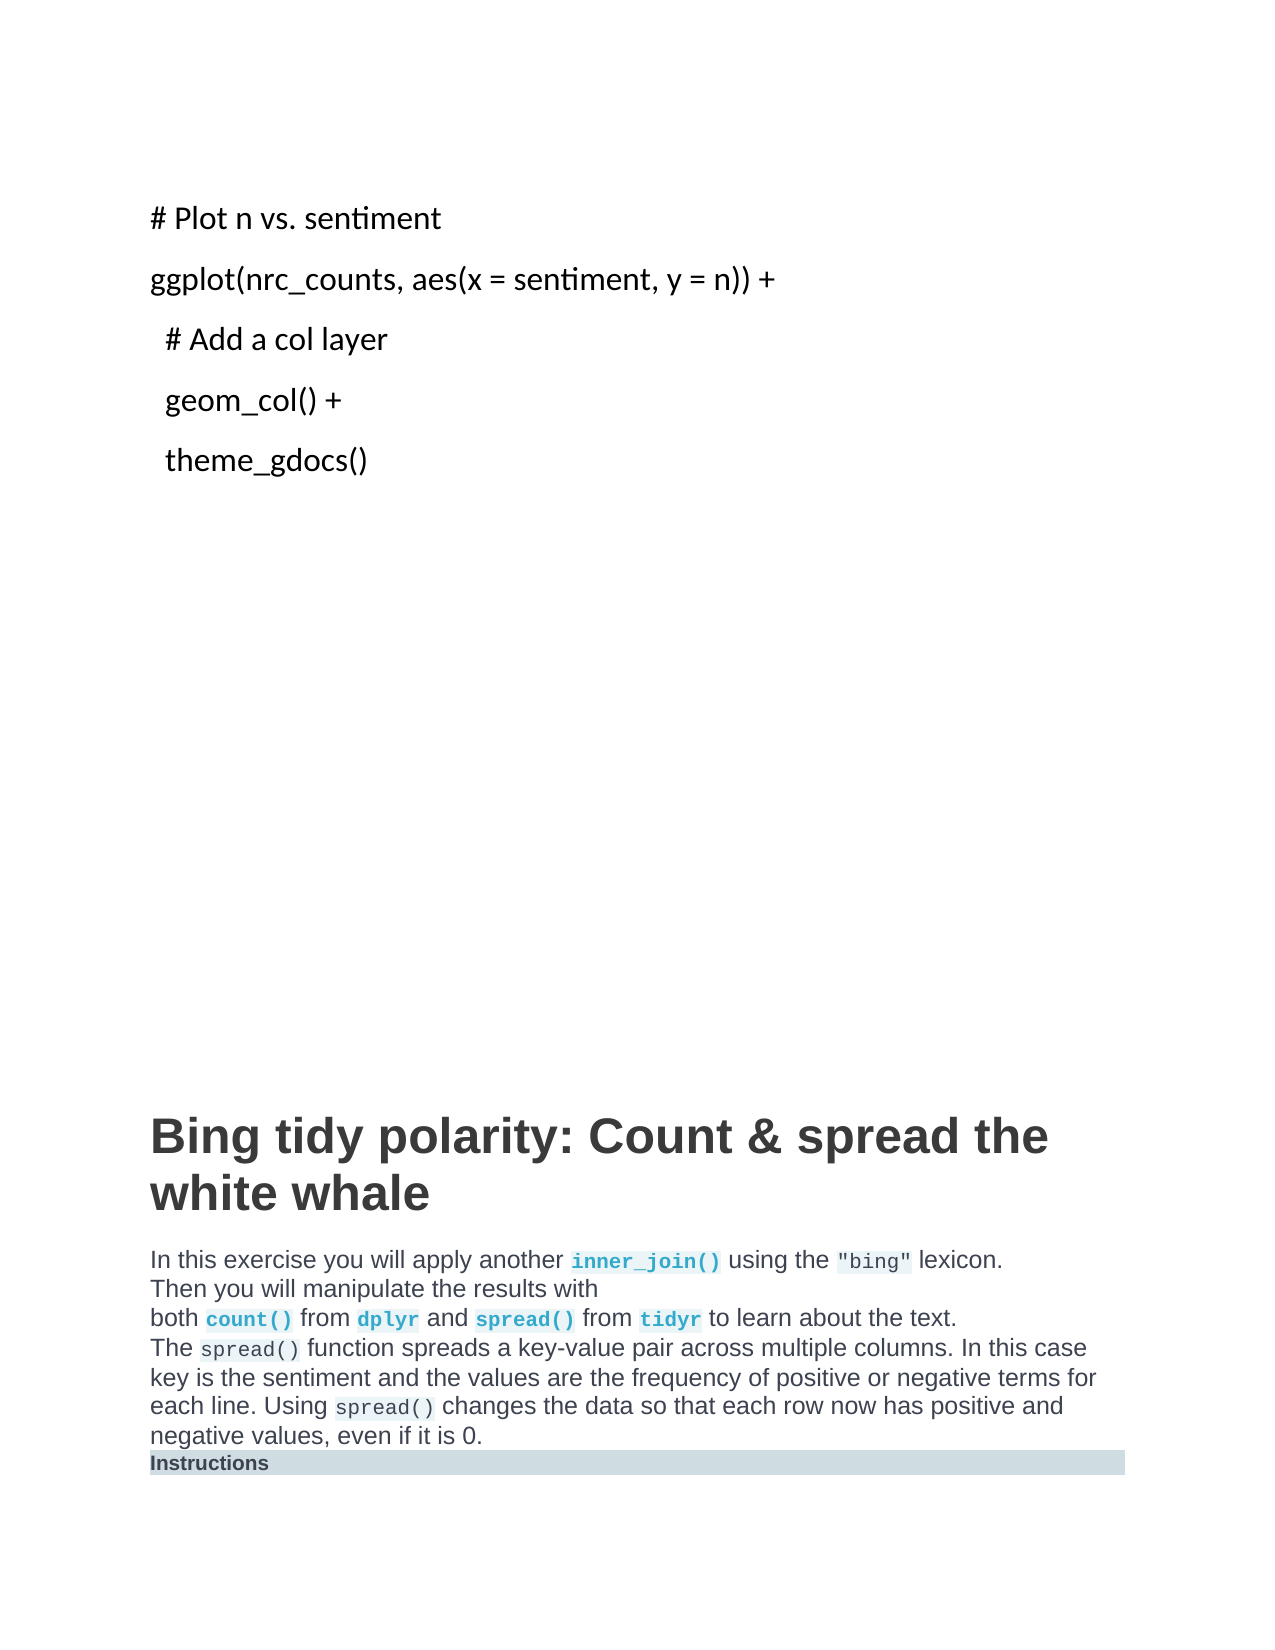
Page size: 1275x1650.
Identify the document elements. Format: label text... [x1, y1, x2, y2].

text # Plot n vs. sentiment [150, 197, 1125, 238]
text geom_col() + [150, 379, 1125, 419]
text theme_gdocs() [150, 439, 1125, 480]
subtitle Instructions [150, 1450, 1125, 1475]
text Then you will manipulate the results with both count() from dplyr and spread() from tidyr to learn about the text. [150, 1274, 1125, 1333]
subtitle Bing tidy polarity: Count & spread the white whale [150, 1106, 1125, 1221]
text ggplot(nrc_counts, aes(x = sentiment, y = n)) + [150, 257, 1125, 298]
text In this exercise you will apply another inner_join() using the "bing" lexicon. [150, 1245, 1125, 1274]
text The spread() function spreads a key-value pair across multiple columns. In this case key is the sentiment and the values are the frequency of positive or negative terms for each line. Using spread() changes the data so that each row now has positive and negative values, even if it is 0. [150, 1333, 1125, 1450]
text # Add a col layer [150, 318, 1125, 359]
